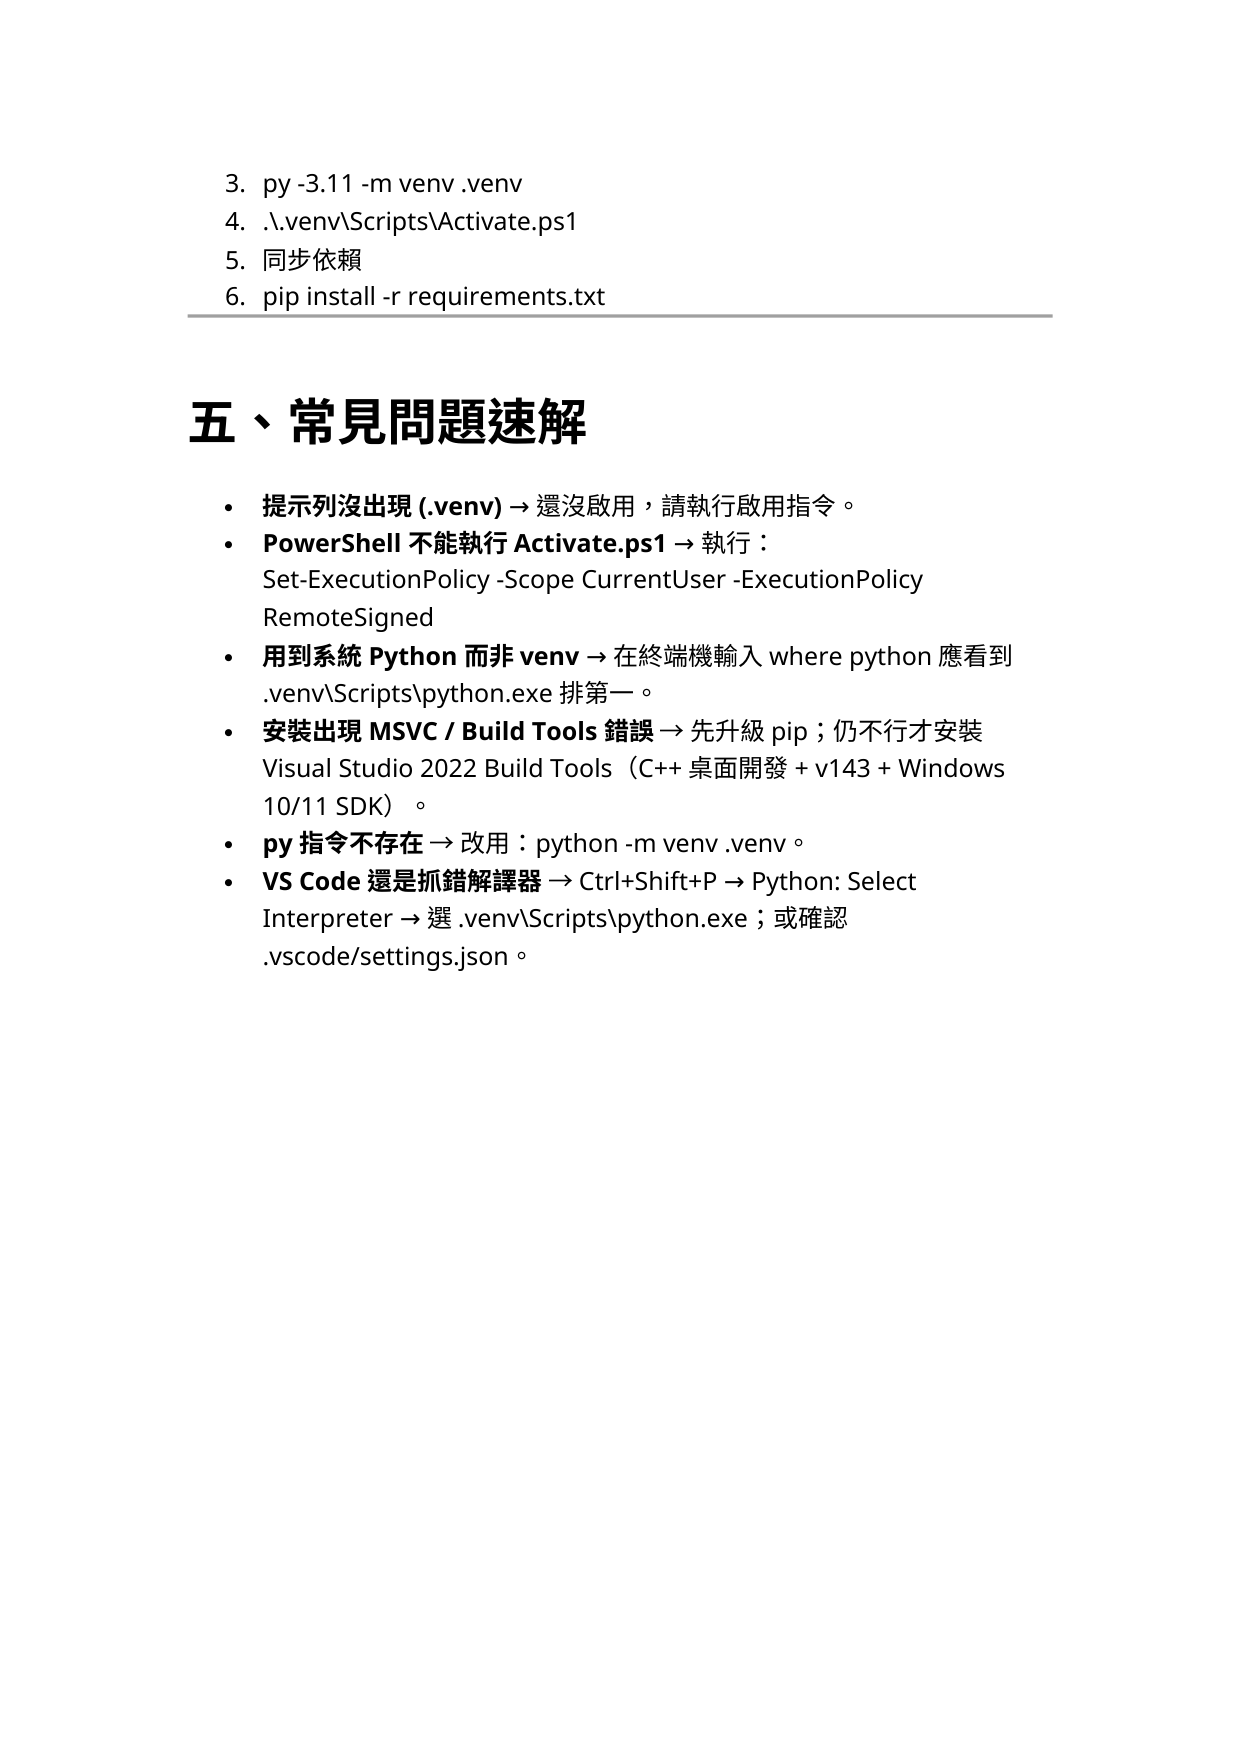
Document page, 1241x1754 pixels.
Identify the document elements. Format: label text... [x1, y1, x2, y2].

list 提示列沒出現 (.venv) → 還沒啟用，請執行啟用指令。 [225, 485, 1053, 523]
list py -3.11 -m venv .venv [225, 164, 1053, 202]
list pip install -r requirements.txt [225, 277, 1053, 314]
list 安裝出現 MSVC / Build Tools 錯誤 → 先升級 pip；仍不行才安裝 Visual Studio 2022 Build Tools（C++ 桌面開發 + v143 + Windows 10/11 SDK）。 [225, 710, 1053, 823]
text 五、常見問題速解 [187, 381, 1053, 456]
list 用到系統 Python 而非 venv → 在終端機輸入 where python 應看到 .venv\Scripts\python.exe 排第一。 [225, 635, 1053, 710]
list 同步依賴 [225, 239, 1053, 277]
list .\.venv\Scripts\Activate.ps1 [225, 202, 1053, 239]
list VS Code 還是抓錯解譯器 → Ctrl+Shift+P → Python: Select Interpreter → 選 .venv\Scripts\python.exe；或確認 .vscode/settings.json。 [225, 860, 1053, 973]
list py 指令不存在 → 改用：python -m venv .venv。 [225, 823, 1053, 860]
list PowerShell 不能執行 Activate.ps1 → 執行： Set-ExecutionPolicy -Scope CurrentUser -ExecutionPolicy RemoteSigned [225, 523, 1053, 635]
